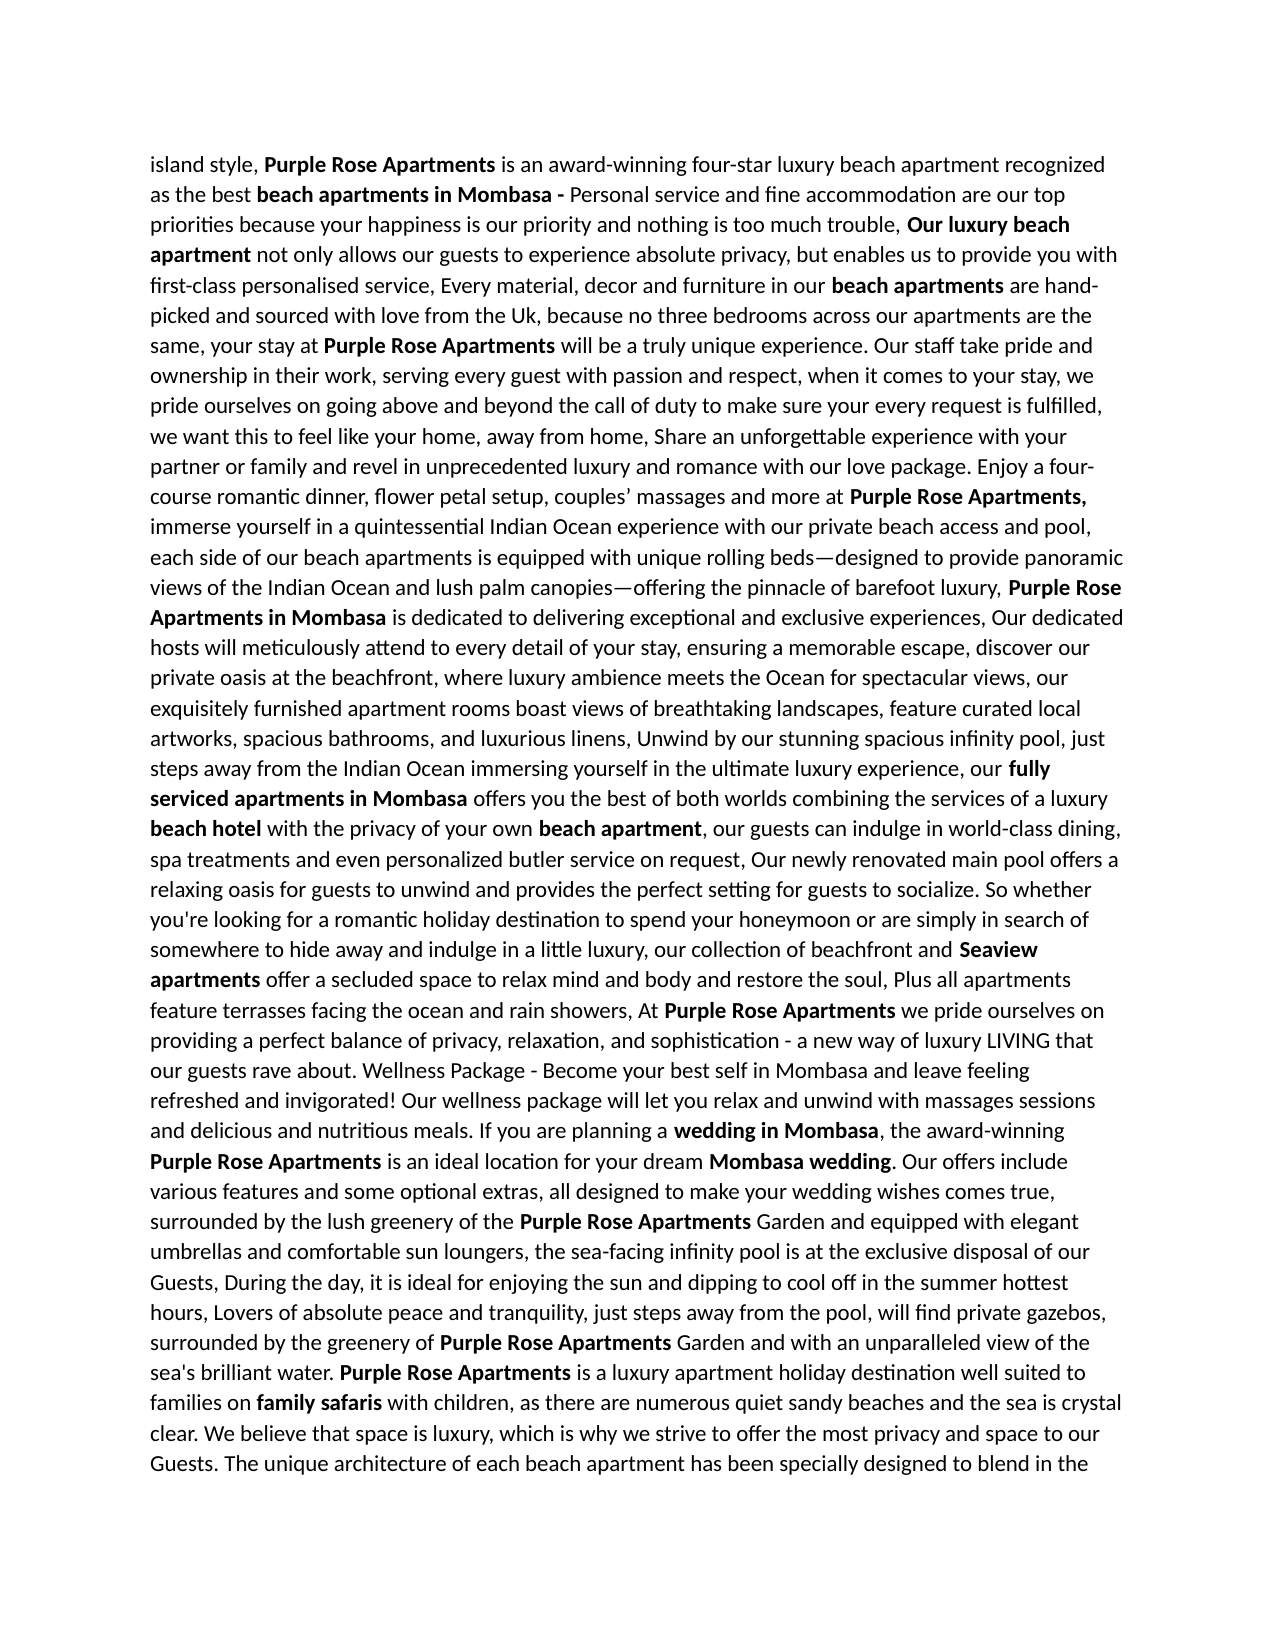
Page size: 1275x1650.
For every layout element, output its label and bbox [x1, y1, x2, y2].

text [150, 150, 1125, 1477]
